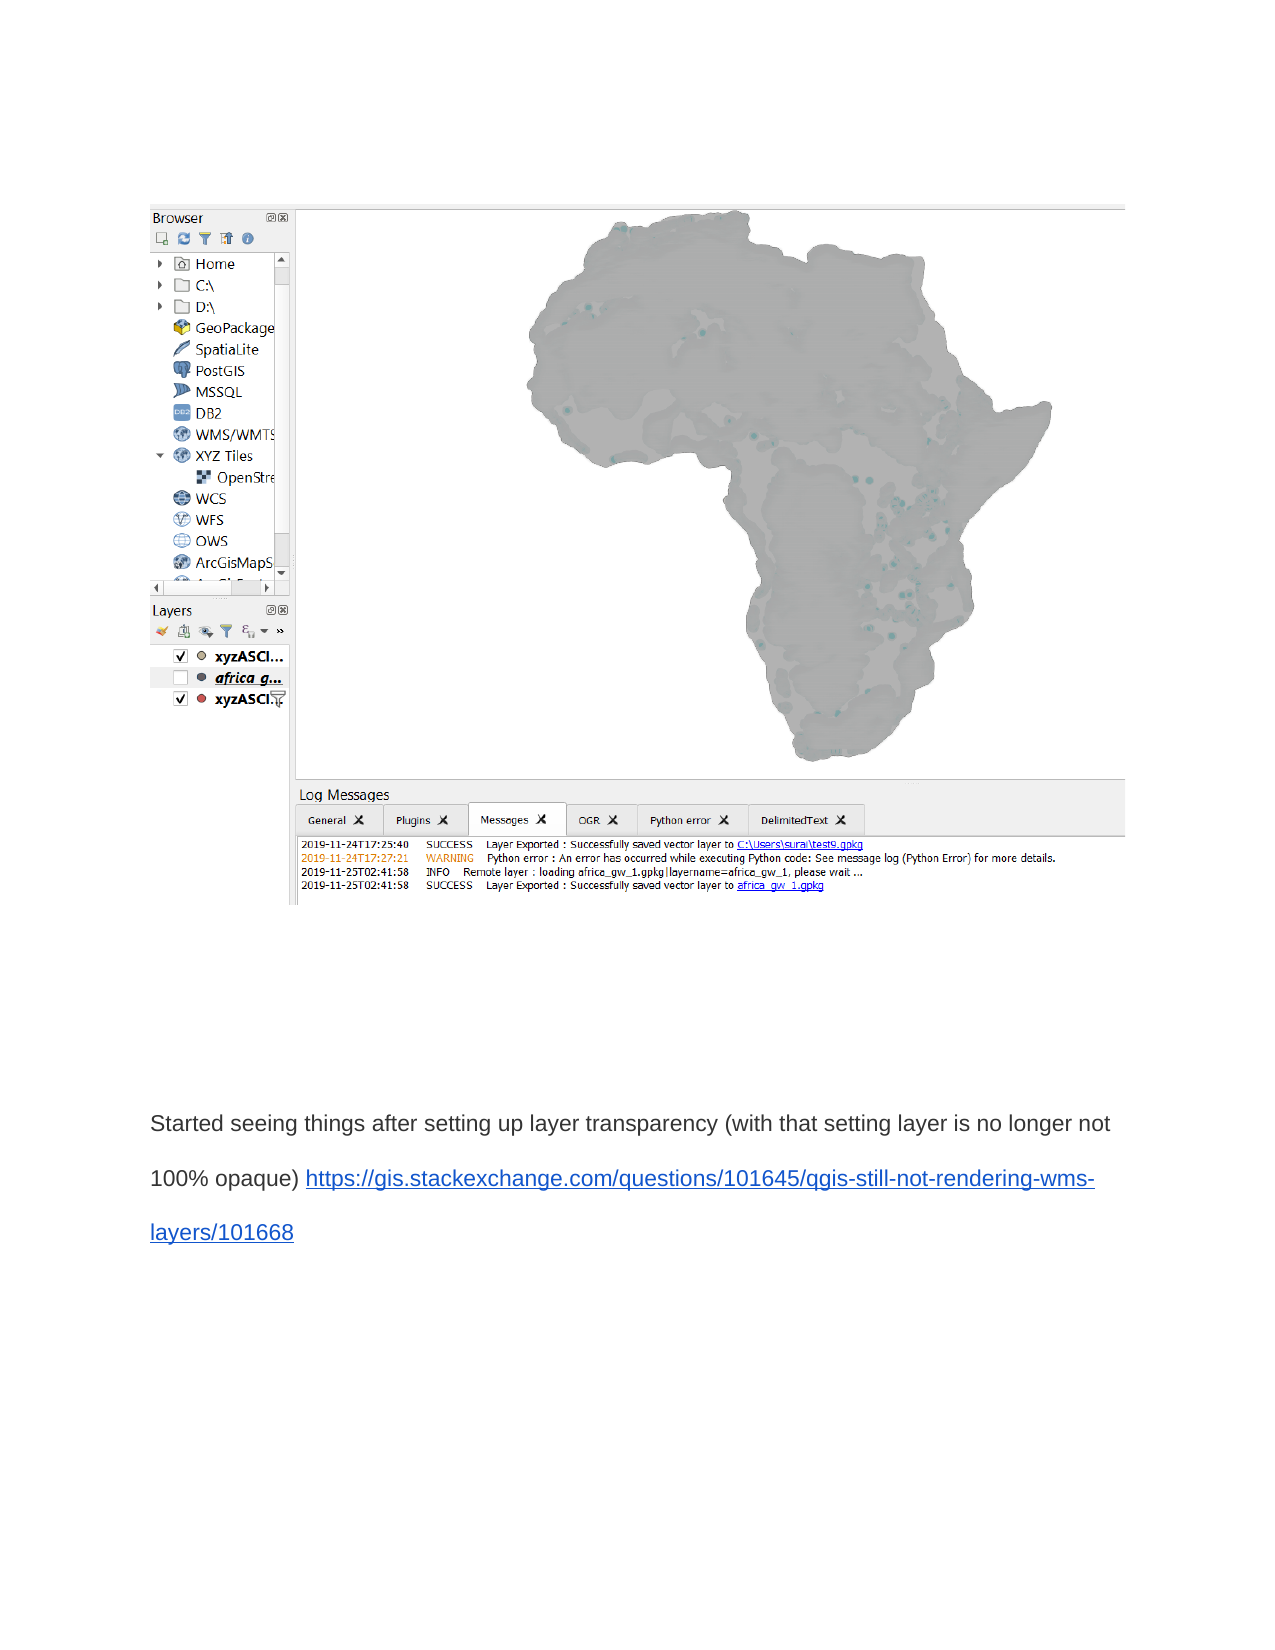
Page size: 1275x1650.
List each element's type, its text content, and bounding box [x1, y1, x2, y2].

text Started seeing things after setting up layer transparency (with that setting layer is no longer not 100% opaque) https://gis.stackexchange.com/questions/101645/qgis-still-not-rendering-wms-layers/101668 [150, 1110, 1125, 1246]
picture [150, 204, 1125, 905]
